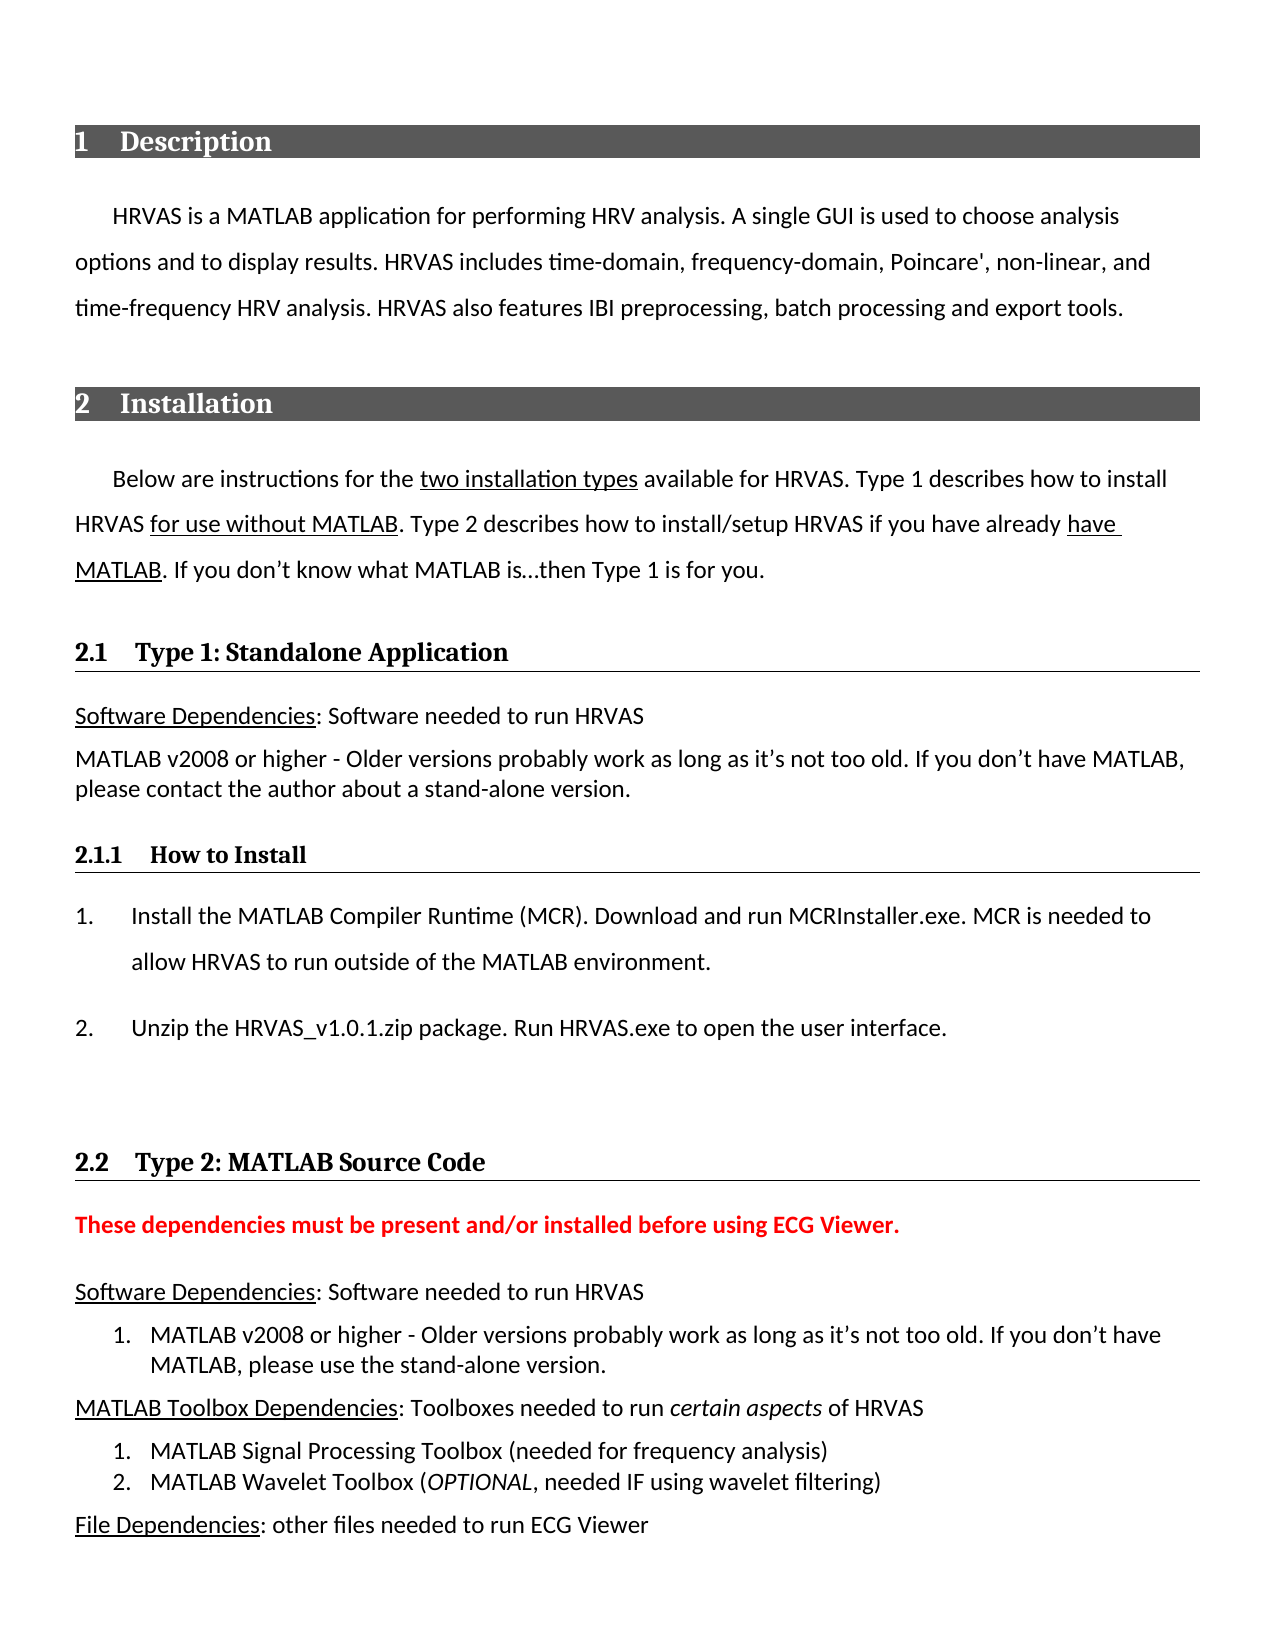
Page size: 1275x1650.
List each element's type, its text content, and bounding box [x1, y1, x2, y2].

text Software Dependencies: Software needed to run HRVAS [75, 1276, 1200, 1306]
text MATLAB Toolbox Dependencies: Toolboxes needed to run certain aspects of HRVAS [75, 1392, 1200, 1423]
list MATLAB v2008 or higher - Older versions probably work as long as it’s not too old. If you don’t have MATLAB, please use the stand-alone version. [112, 1319, 1200, 1380]
text File Dependencies: other files needed to run ECG Viewer [75, 1509, 1200, 1539]
text Below are instructions for the two installation types available for HRVAS. Type 1 describes how to install HRVAS for use without MATLAB. Type 2 describes how to install/setup HRVAS if you have already have MATLAB. If you don’t know what MATLAB is…then Type 1 is for you. [75, 463, 1200, 585]
list Unzip the HRVAS_v1.0.1.zip package. Run HRVAS.exe to open the user interface. [75, 1012, 1200, 1043]
text These dependencies must be present and/or installed before using ECG Viewer. [75, 1209, 1200, 1240]
subtitle How to Install [75, 841, 1200, 872]
list MATLAB Wavelet Toolbox (OPTIONAL, needed IF using wavelet filtering) [112, 1466, 1200, 1496]
text HRVAS is a MATLAB application for performing HRV analysis. A single GUI is used to choose analysis options and to display results. HRVAS includes time-domain, frequency-domain, Poincare', non-linear, and time-frequency HRV analysis. HRVAS also features IBI preprocessing, batch processing and export tools. [75, 200, 1200, 322]
subtitle Type 1: Standalone Application [75, 637, 1200, 671]
subtitle Type 2: MATLAB Source Code [75, 1147, 1200, 1180]
text Software Dependencies: Software needed to run HRVAS [75, 700, 1200, 730]
text MATLAB v2008 or higher - Older versions probably work as long as it’s not too old. If you don’t have MATLAB, please contact the author about a stand-alone version. [75, 743, 1200, 804]
list MATLAB Signal Processing Toolbox (needed for frequency analysis) [112, 1435, 1200, 1466]
list Install the MATLAB Compiler Runtime (MCR). Download and run MCRInstaller.exe. MCR is needed to allow HRVAS to run outside of the MATLAB environment. [75, 900, 1200, 976]
subtitle Installation [75, 387, 1200, 421]
subtitle Description [75, 125, 1200, 158]
